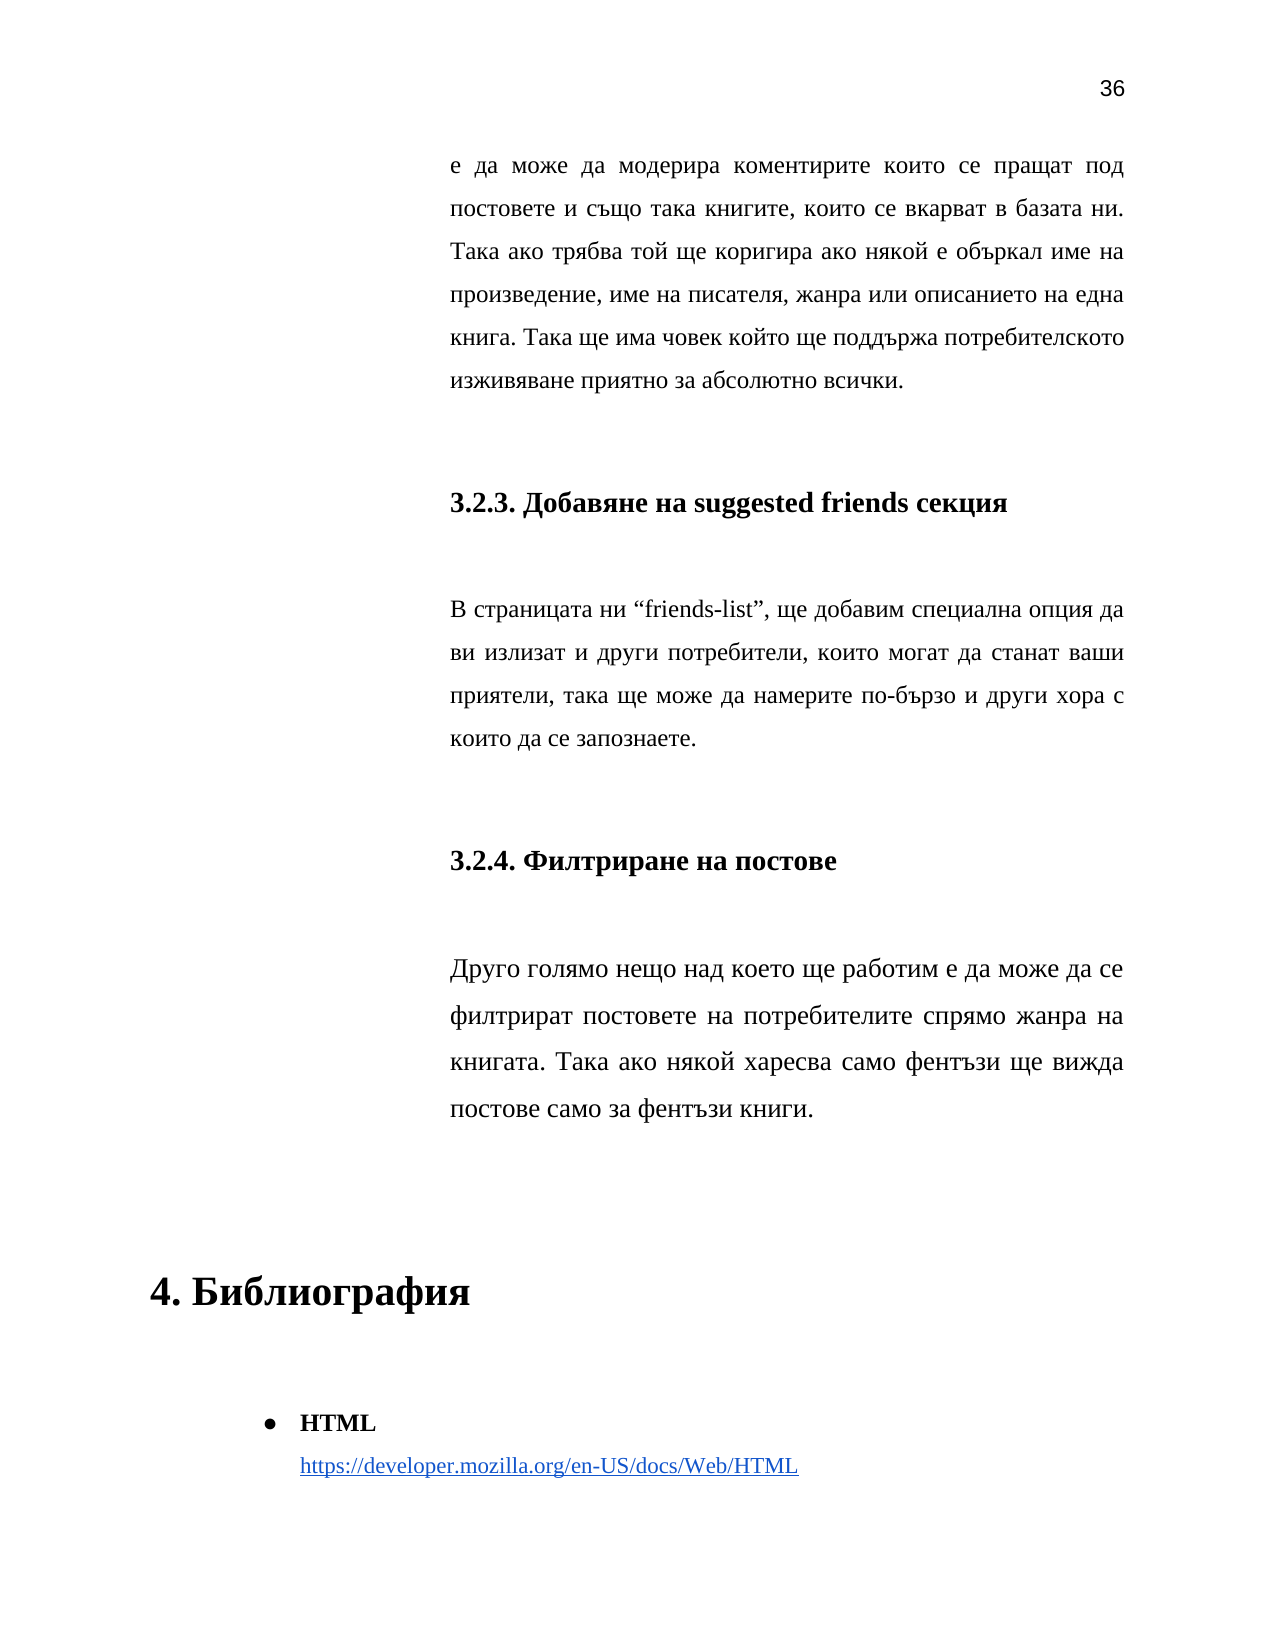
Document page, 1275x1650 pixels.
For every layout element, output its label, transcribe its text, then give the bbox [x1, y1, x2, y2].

text В страницата ни “friends-list”, ще добавим специална опция да ви излизат и други потребители, които могат да станат ваши приятели, така ще може да намерите по-бързо и други хора с които да се запознаете. [450, 594, 1125, 752]
list HTML [262, 1408, 1125, 1437]
subtitle 3.2.4. Филтриране на постове [450, 843, 1125, 877]
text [450, 150, 1125, 394]
subtitle 4. Библиография [150, 1267, 1125, 1314]
text https://developer.mozilla.org/en-US/docs/Web/HTML [225, 1452, 1125, 1478]
subtitle 3.2.3. Добавяне на suggested friends секция [450, 485, 1125, 519]
text Друго голямо нещо над което ще работим е да може да се филтрират постовете на потребителите спрямо жанра на книгата. Така ако някой харесва само фентъзи ще вижда постове само за фентъзи книги. [450, 952, 1125, 1123]
